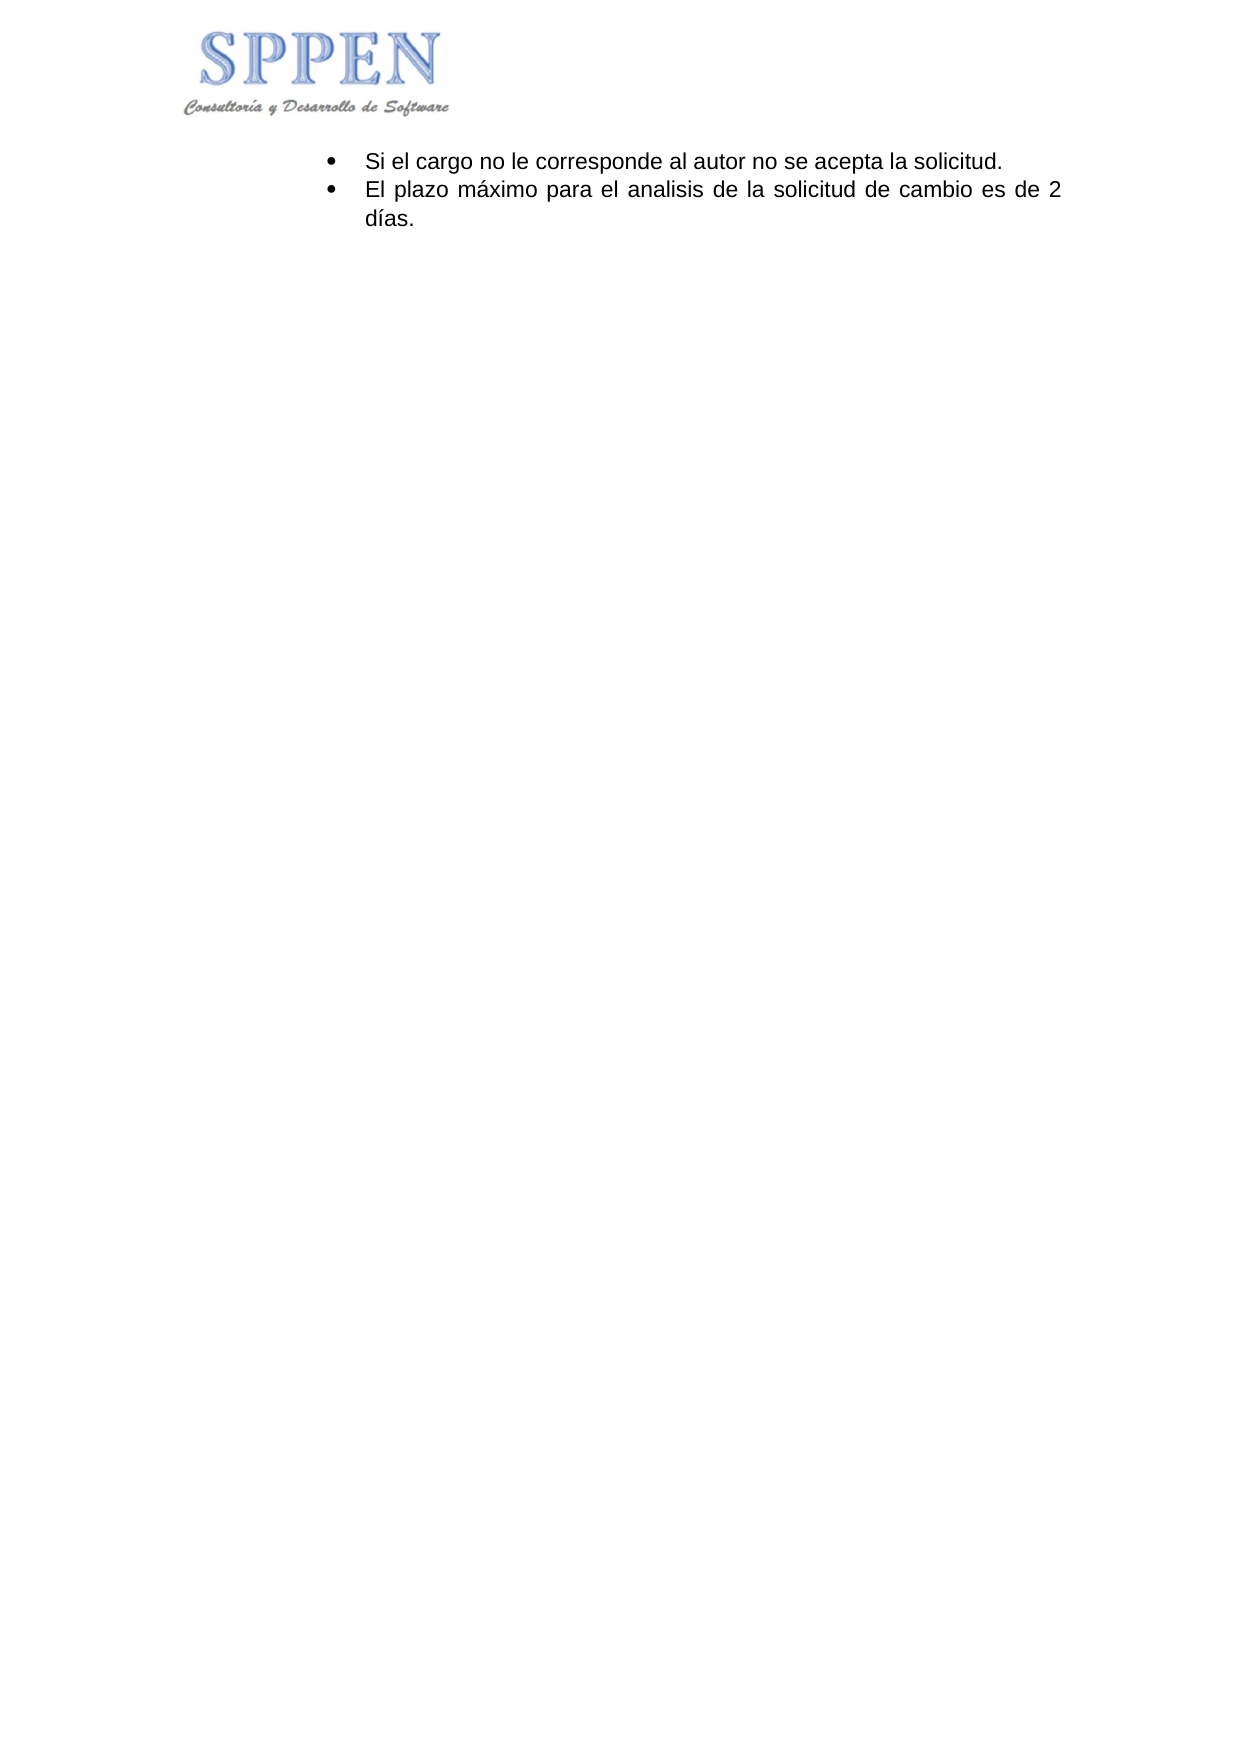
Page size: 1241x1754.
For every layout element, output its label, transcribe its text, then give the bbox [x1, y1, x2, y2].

list Si el cargo no le corresponde al autor no se acepta la solicitud. [327, 148, 1063, 174]
list El plazo máximo para el analisis de la solicitud de cambio es de 2 días. [327, 176, 1063, 231]
picture [177, 28, 454, 120]
